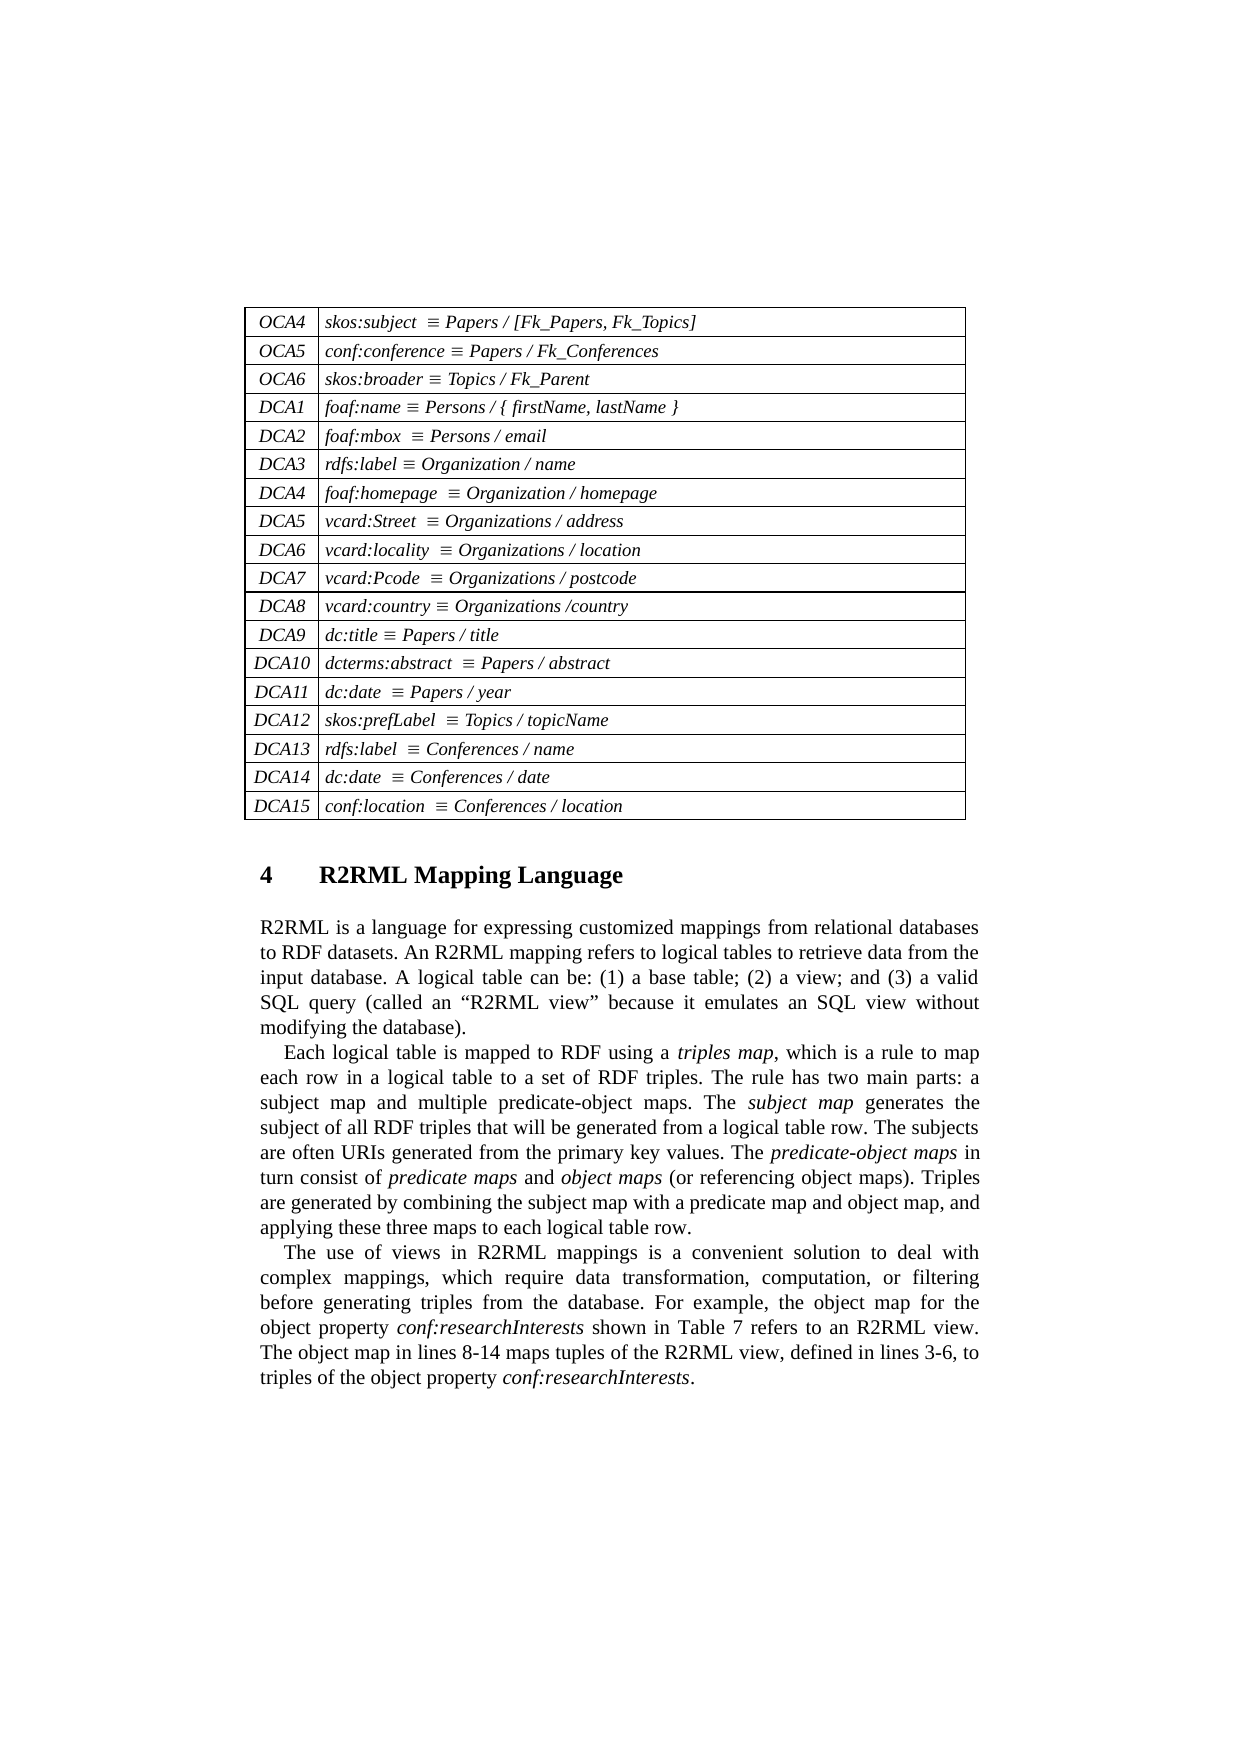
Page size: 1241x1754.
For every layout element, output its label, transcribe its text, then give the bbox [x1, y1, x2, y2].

table_cell dcterms:abstract  Papers / abstract [319, 649, 965, 677]
table_cell foaf:mbox  Persons / email [319, 422, 965, 449]
table_cell OCA5 [246, 337, 318, 364]
table_cell vcard:locality  Organizations / location [319, 536, 965, 563]
table_cell DCA8 [246, 593, 318, 620]
table_cell vcard:Pcode  Organizations / postcode [319, 564, 965, 591]
table_cell DCA15 [246, 792, 318, 819]
table_cell skos:prefLabel  Topics / topicName [319, 706, 965, 734]
text R2RML is a language for expressing customized mappings from relational databases to RDF datasets. An R2RML mapping refers to logical tables to retrieve data from the input database. A logical table can be: (1) a base table; (2) a view; and (3) a valid SQL query (called an “R2RML view” because it emulates an SQL view without modifying the database). [260, 914, 980, 1039]
table_cell dc:title  Papers / title [319, 621, 965, 648]
table_cell DCA10 [246, 649, 318, 677]
table_cell rdfs:label  Conferences / name [319, 735, 965, 762]
table_cell foaf:homepage  Organization / homepage [319, 479, 965, 506]
table_cell DCA14 [246, 763, 318, 791]
table_cell DCA4 [246, 479, 318, 506]
table_cell DCA2 [246, 422, 318, 449]
table_cell DCA9 [246, 621, 318, 648]
table_cell rdfs:label  Organization / name [319, 450, 965, 478]
table_cell conf:location  Conferences / location [319, 792, 965, 819]
table_cell DCA12 [246, 706, 318, 734]
subtitle R2RML Mapping Language [260, 857, 980, 889]
table_cell OCA4 [246, 308, 318, 336]
table_cell DCA7 [246, 564, 318, 591]
table_cell dc:date  Papers / year [319, 678, 965, 705]
text The use of views in R2RML mappings is a convenient solution to deal with complex mappings, which require data transformation, computation, or filtering before generating triples from the database. For example, the object map for the object property conf:researchInterests shown in Table 7 refers to an R2RML view. The object map in lines 8-14 maps tuples of the R2RML view, defined in lines 3-6, to triples of the object property conf:researchInterests. [260, 1239, 980, 1389]
text Each logical table is mapped to RDF using a triples map, which is a rule to map each row in a logical table to a set of RDF triples. The rule has two main parts: a subject map and multiple predicate-object maps. The subject map generates the subject of all RDF triples that will be generated from a logical table row. The subjects are often URIs generated from the primary key values. The predicate-object maps in turn consist of predicate maps and object maps (or referencing object maps). Triples are generated by combining the subject map with a predicate map and object map, and applying these three maps to each logical table row. [260, 1039, 980, 1239]
table_cell conf:conference  Papers / Fk_Conferences [319, 337, 965, 364]
table_cell DCA1 [246, 394, 318, 421]
table_cell dc:date  Conferences / date [319, 763, 965, 791]
table_cell DCA5 [246, 507, 318, 534]
table_cell vcard:country  Organizations /country [319, 593, 965, 620]
table_cell DCA3 [246, 450, 318, 478]
table_cell OCA6 [246, 365, 318, 392]
table_cell foaf:name  Persons / { firstName, lastName } [319, 394, 965, 421]
table_cell DCA11 [246, 678, 318, 705]
table_cell skos:broader  Topics / Fk_Parent [319, 365, 965, 392]
table_cell DCA6 [246, 536, 318, 563]
table_cell skos:subject  Papers / [Fk_Papers, Fk_Topics] [319, 308, 965, 336]
table_cell vcard:Street  Organizations / address [319, 507, 965, 534]
table_cell DCA13 [246, 735, 318, 762]
